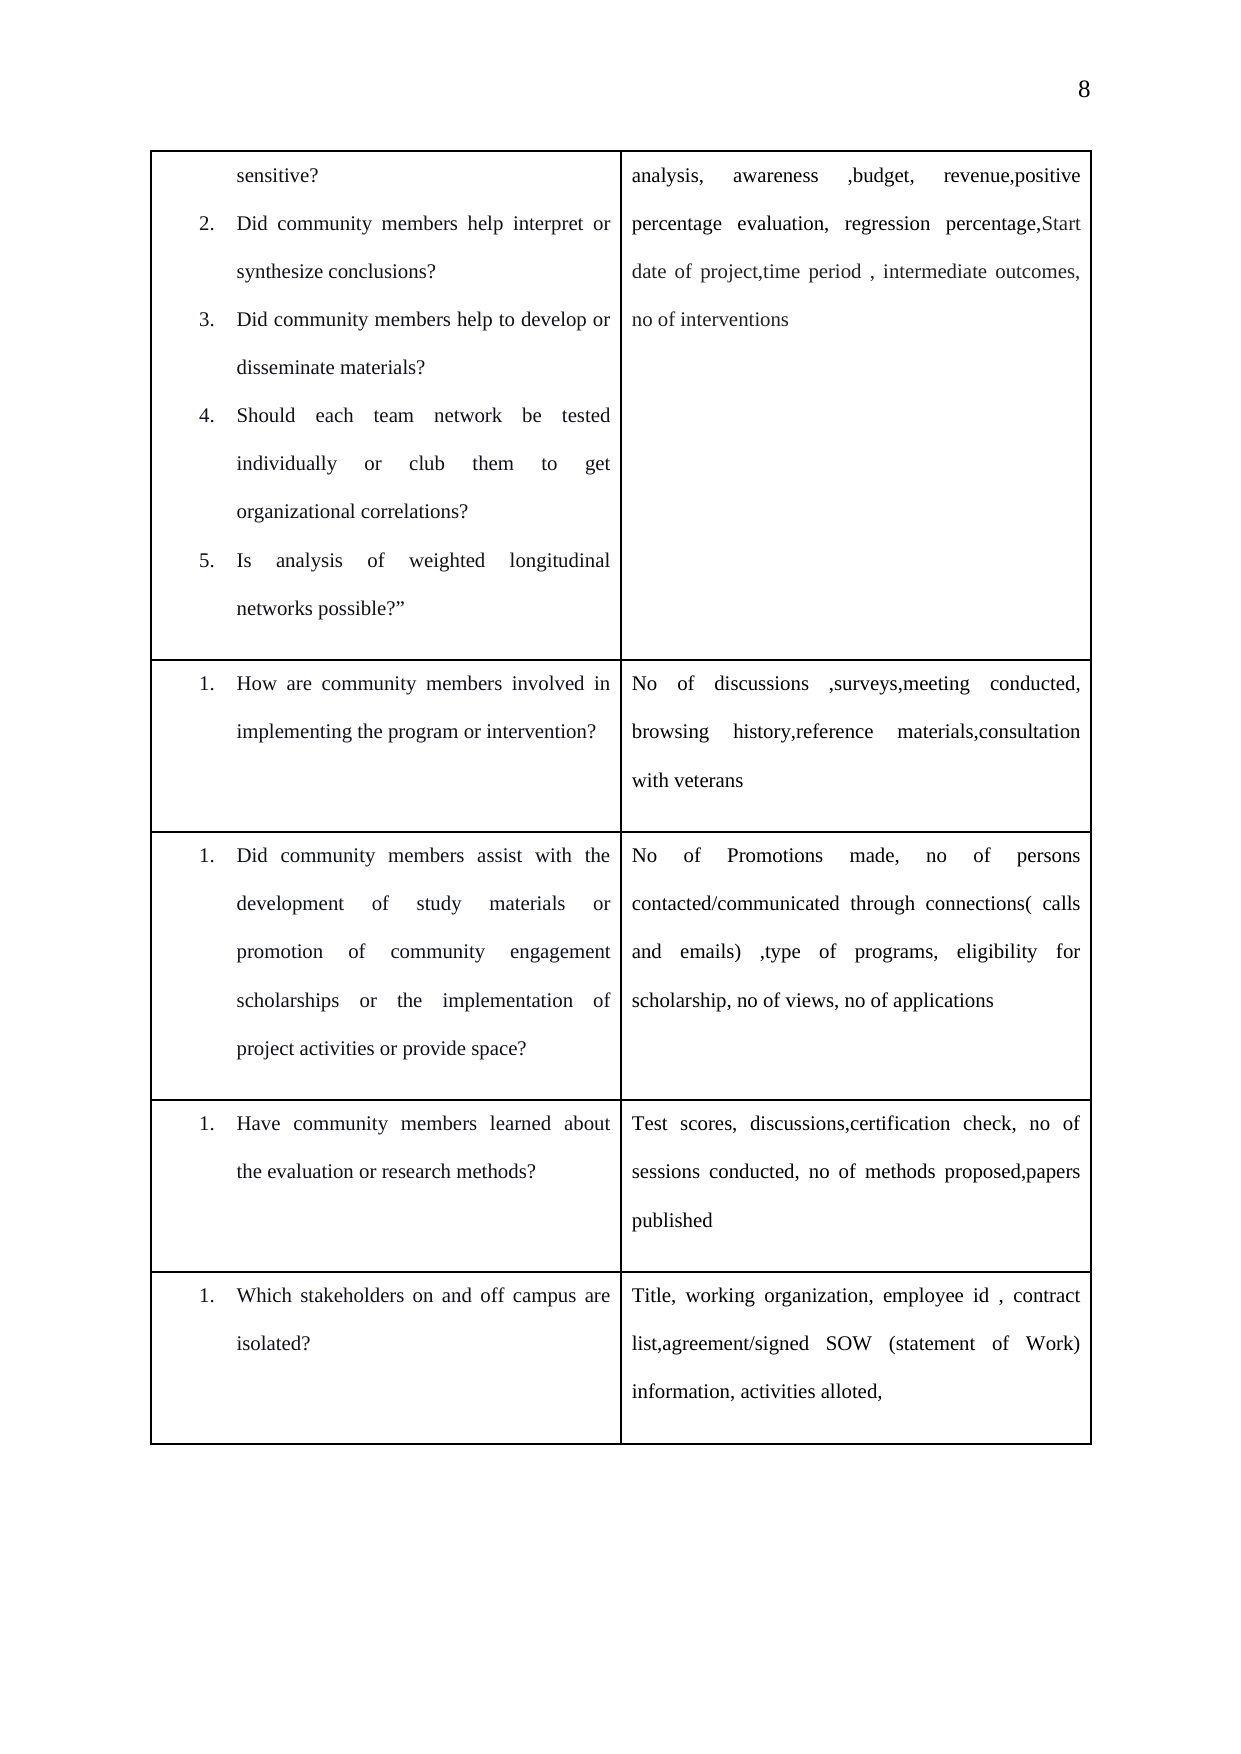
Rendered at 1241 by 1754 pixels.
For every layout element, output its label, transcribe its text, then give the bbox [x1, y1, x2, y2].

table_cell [622, 152, 1090, 659]
table_cell Have community members learned about the evaluation or research methods? [152, 1101, 620, 1271]
table_cell No of discussions ,surveys,meeting conducted, browsing history,reference materials,consultation with veterans [622, 661, 1090, 831]
table_cell Title, working organization, employee id , contract list,agreement/signed SOW (statement of Work) information, activities alloted, [622, 1273, 1090, 1442]
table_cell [152, 152, 620, 659]
table_cell Which stakeholders on and off campus are isolated? [152, 1273, 620, 1442]
table_cell Test scores, discussions,certification check, no of sessions conducted, no of methods proposed,papers published [622, 1101, 1090, 1271]
table_cell No of Promotions made, no of persons contacted/communicated through connections( calls and emails) ,type of programs, eligibility for scholarship, no of views, no of applications [622, 833, 1090, 1099]
table_cell How are community members involved in implementing the program or intervention? [152, 661, 620, 831]
table_cell Did community members assist with the development of study materials or promotion of community engagement scholarships or the implementation of project activities or provide space? [152, 833, 620, 1099]
